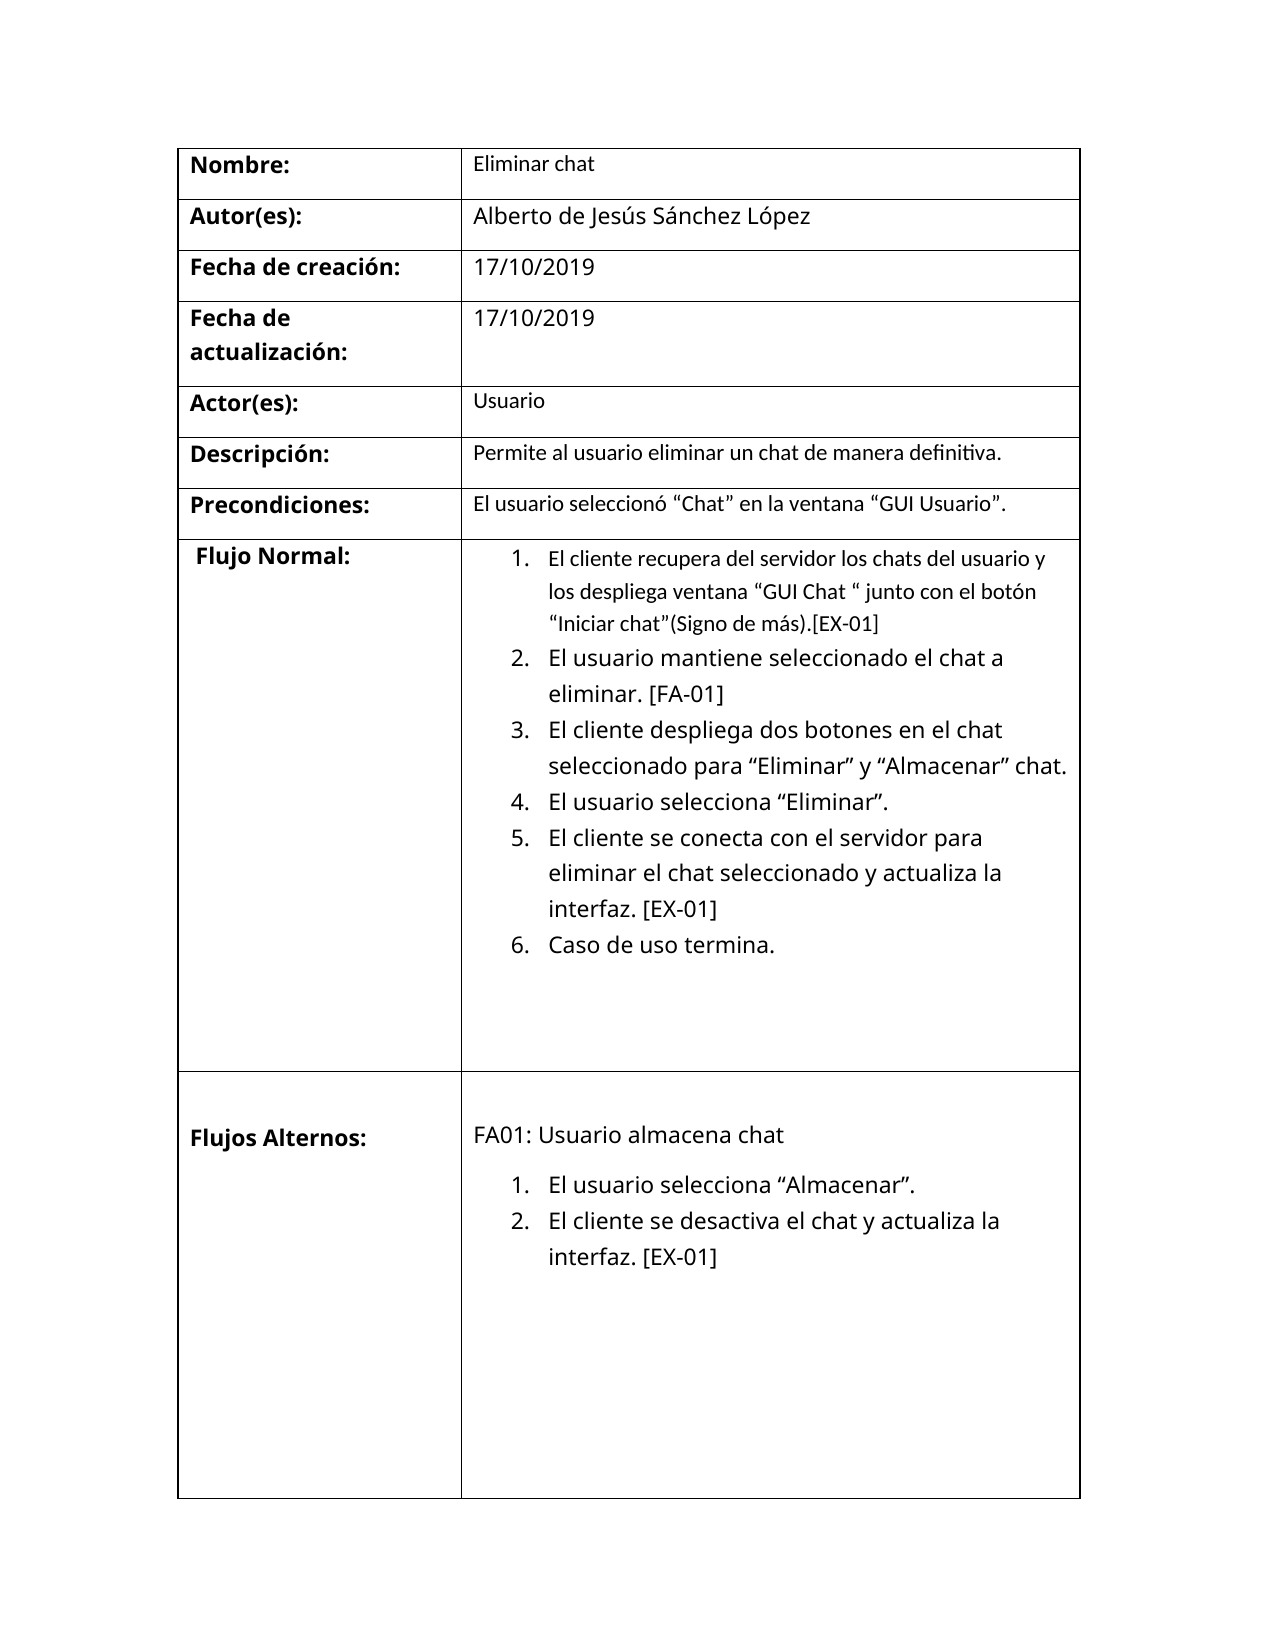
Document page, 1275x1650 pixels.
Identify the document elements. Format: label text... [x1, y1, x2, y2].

table_cell Autor(es): [179, 200, 461, 250]
table_cell [462, 149, 1079, 199]
table_cell [462, 540, 1079, 1071]
table_cell Alberto de Jesús Sánchez López [462, 200, 1079, 250]
table_cell [462, 438, 1079, 488]
table_cell [462, 489, 1079, 539]
table_cell Nombre: [179, 149, 461, 199]
table_cell Flujo Normal: [179, 540, 461, 1071]
table_cell [462, 1072, 1079, 1498]
table_cell Actor(es): [179, 387, 461, 437]
table_cell Flujos Alternos: [179, 1072, 461, 1498]
table_cell Fecha de actualización: [179, 302, 461, 386]
table_cell Descripción: [179, 438, 461, 488]
table_cell Fecha de creación: [179, 251, 461, 301]
table_cell Precondiciones: [179, 489, 461, 539]
